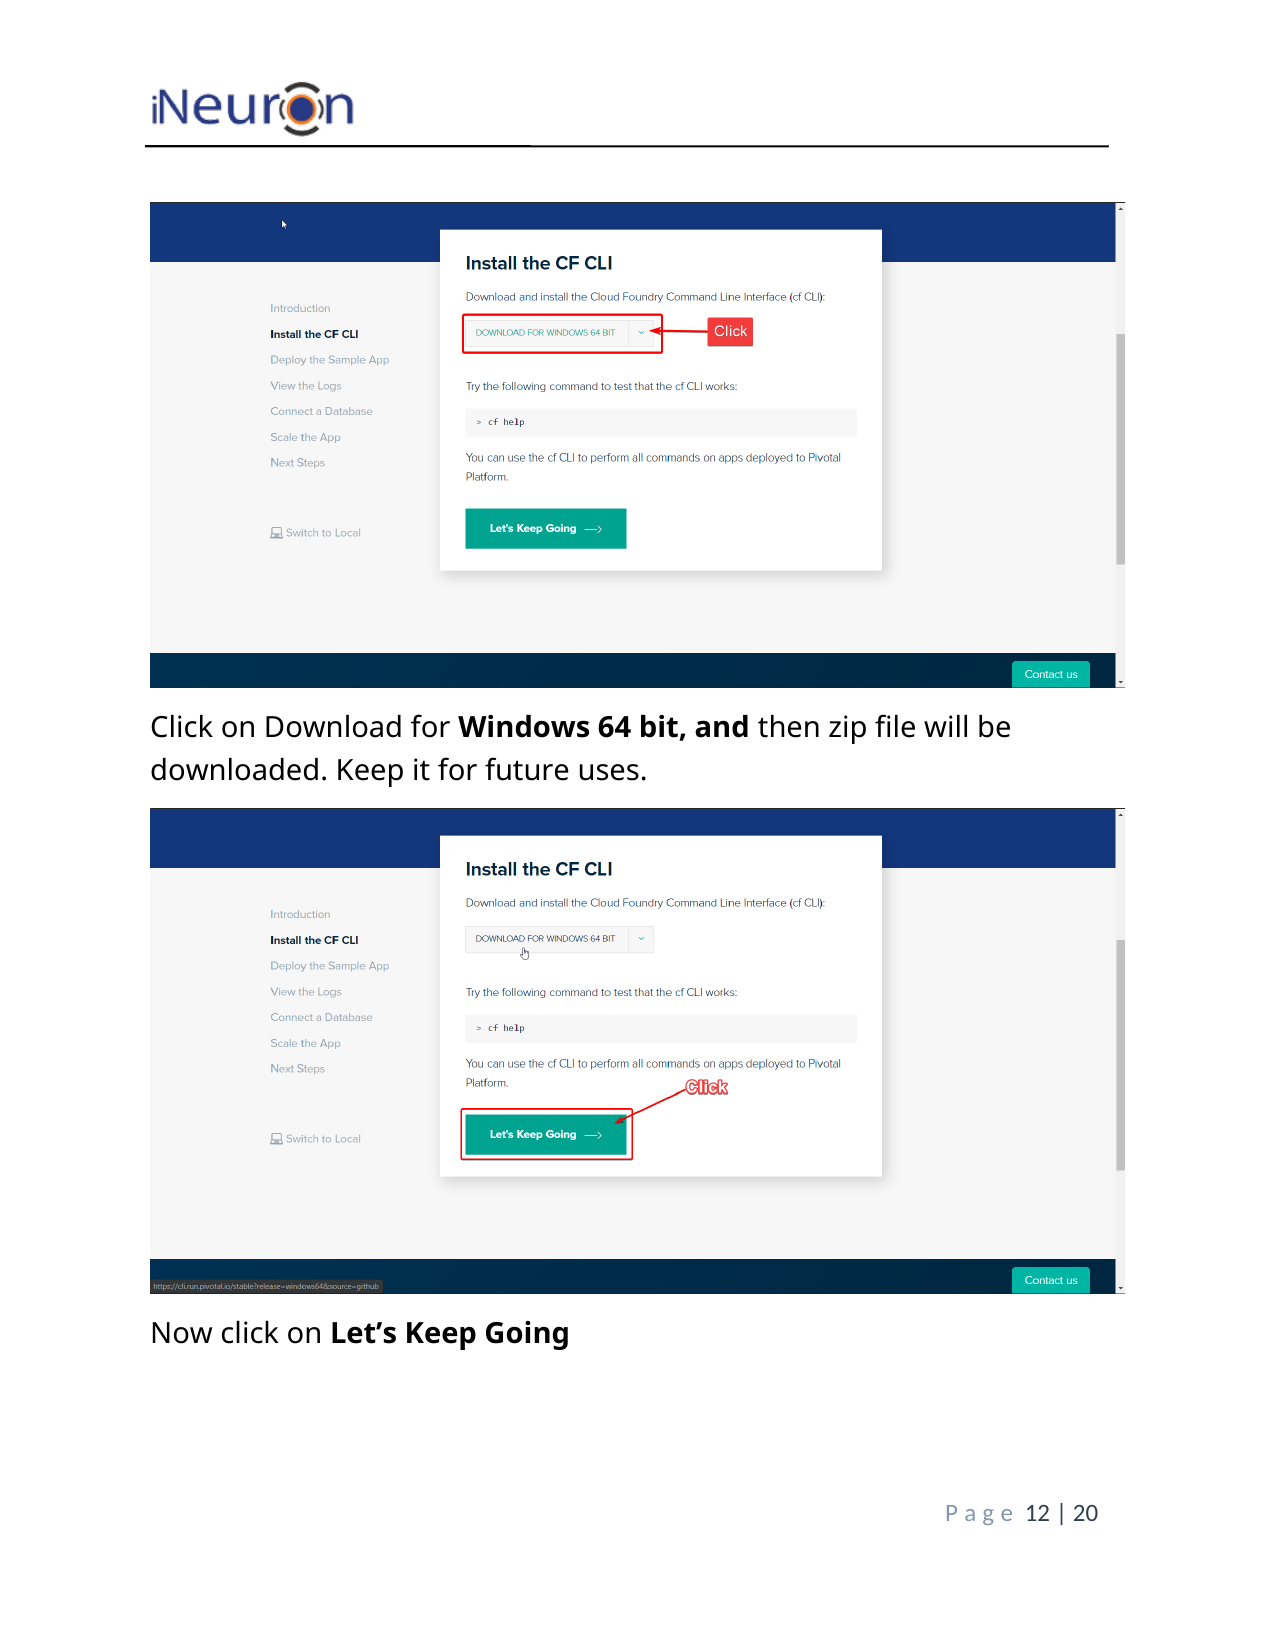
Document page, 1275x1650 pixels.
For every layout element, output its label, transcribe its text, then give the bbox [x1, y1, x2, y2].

text Now click on Let’s Keep Going [150, 1313, 1125, 1352]
picture [150, 202, 1125, 688]
picture [150, 75, 357, 138]
picture [150, 808, 1125, 1294]
text Click on Download for Windows 64 bit, and then zip file will be downloaded. Keep it for future uses. [150, 707, 1125, 789]
